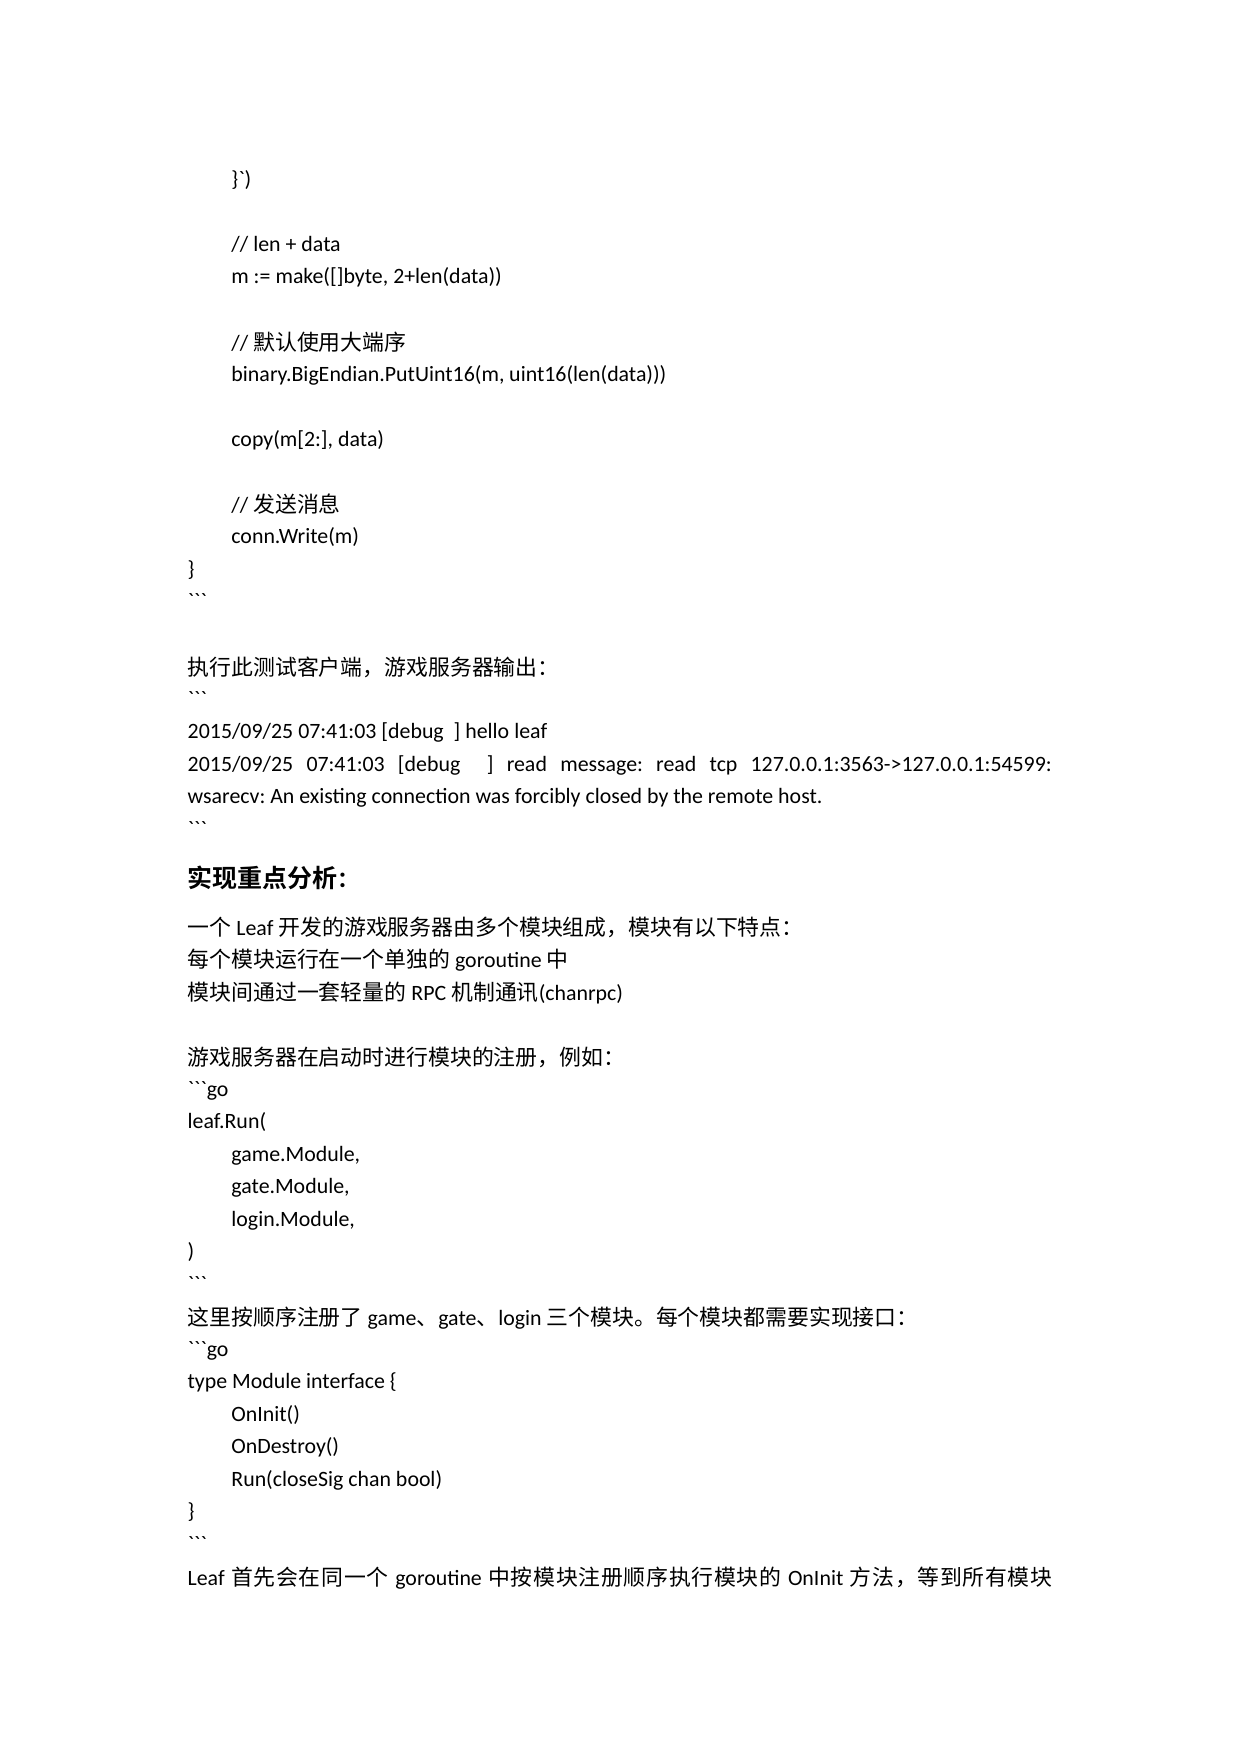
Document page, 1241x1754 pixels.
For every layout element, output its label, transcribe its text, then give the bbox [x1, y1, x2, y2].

text ) [187, 1234, 1053, 1267]
text 2015/09/25 07:41:03 [debug ] read message: read tcp 127.0.0.1:3563->127.0.0.1:54599: wsarecv: An existing connection was forcibly closed by the remote host. [187, 747, 1053, 812]
text ``` [187, 812, 1053, 844]
text 模块间通过一套轻量的 RPC 机制通讯(chanrpc) [187, 974, 1053, 1007]
text ``` [187, 682, 1053, 714]
text leaf.Run( [187, 1104, 1053, 1137]
text OnDestroy() [187, 1429, 1053, 1462]
text } [187, 552, 1053, 584]
text conn.Write(m) [187, 519, 1053, 552]
text // 默认使用大端序 [187, 324, 1053, 357]
text ```go [187, 1332, 1053, 1364]
text login.Module, [187, 1202, 1053, 1234]
text 每个模块运行在一个单独的 goroutine 中 [187, 942, 1053, 974]
text ```go [187, 1072, 1053, 1104]
text 2015/09/25 07:41:03 [debug ] hello leaf [187, 714, 1053, 747]
text }`) [187, 162, 1053, 194]
text binary.BigEndian.PutUint16(m, uint16(len(data))) [187, 357, 1053, 389]
text 这里按顺序注册了 game、gate、login 三个模块。每个模块都需要实现接口： [187, 1299, 1053, 1332]
text OnInit() [187, 1397, 1053, 1429]
text game.Module, [187, 1137, 1053, 1169]
text ``` [187, 1267, 1053, 1299]
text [187, 1559, 1053, 1592]
text 执行此测试客户端，游戏服务器输出： [187, 649, 1053, 682]
text // 发送消息 [187, 487, 1053, 519]
text ``` [187, 584, 1053, 617]
text type Module interface { [187, 1364, 1053, 1397]
text ``` [187, 1527, 1053, 1559]
text // len + data [187, 227, 1053, 259]
text m := make([]byte, 2+len(data)) [187, 259, 1053, 292]
text Run(closeSig chan bool) [187, 1462, 1053, 1494]
text gate.Module, [187, 1169, 1053, 1202]
text 一个 Leaf 开发的游戏服务器由多个模块组成，模块有以下特点： [187, 909, 1053, 942]
text 游戏服务器在启动时进行模块的注册，例如： [187, 1039, 1053, 1072]
text 实现重点分析： [187, 844, 1053, 909]
text } [187, 1494, 1053, 1527]
text copy(m[2:], data) [187, 422, 1053, 454]
